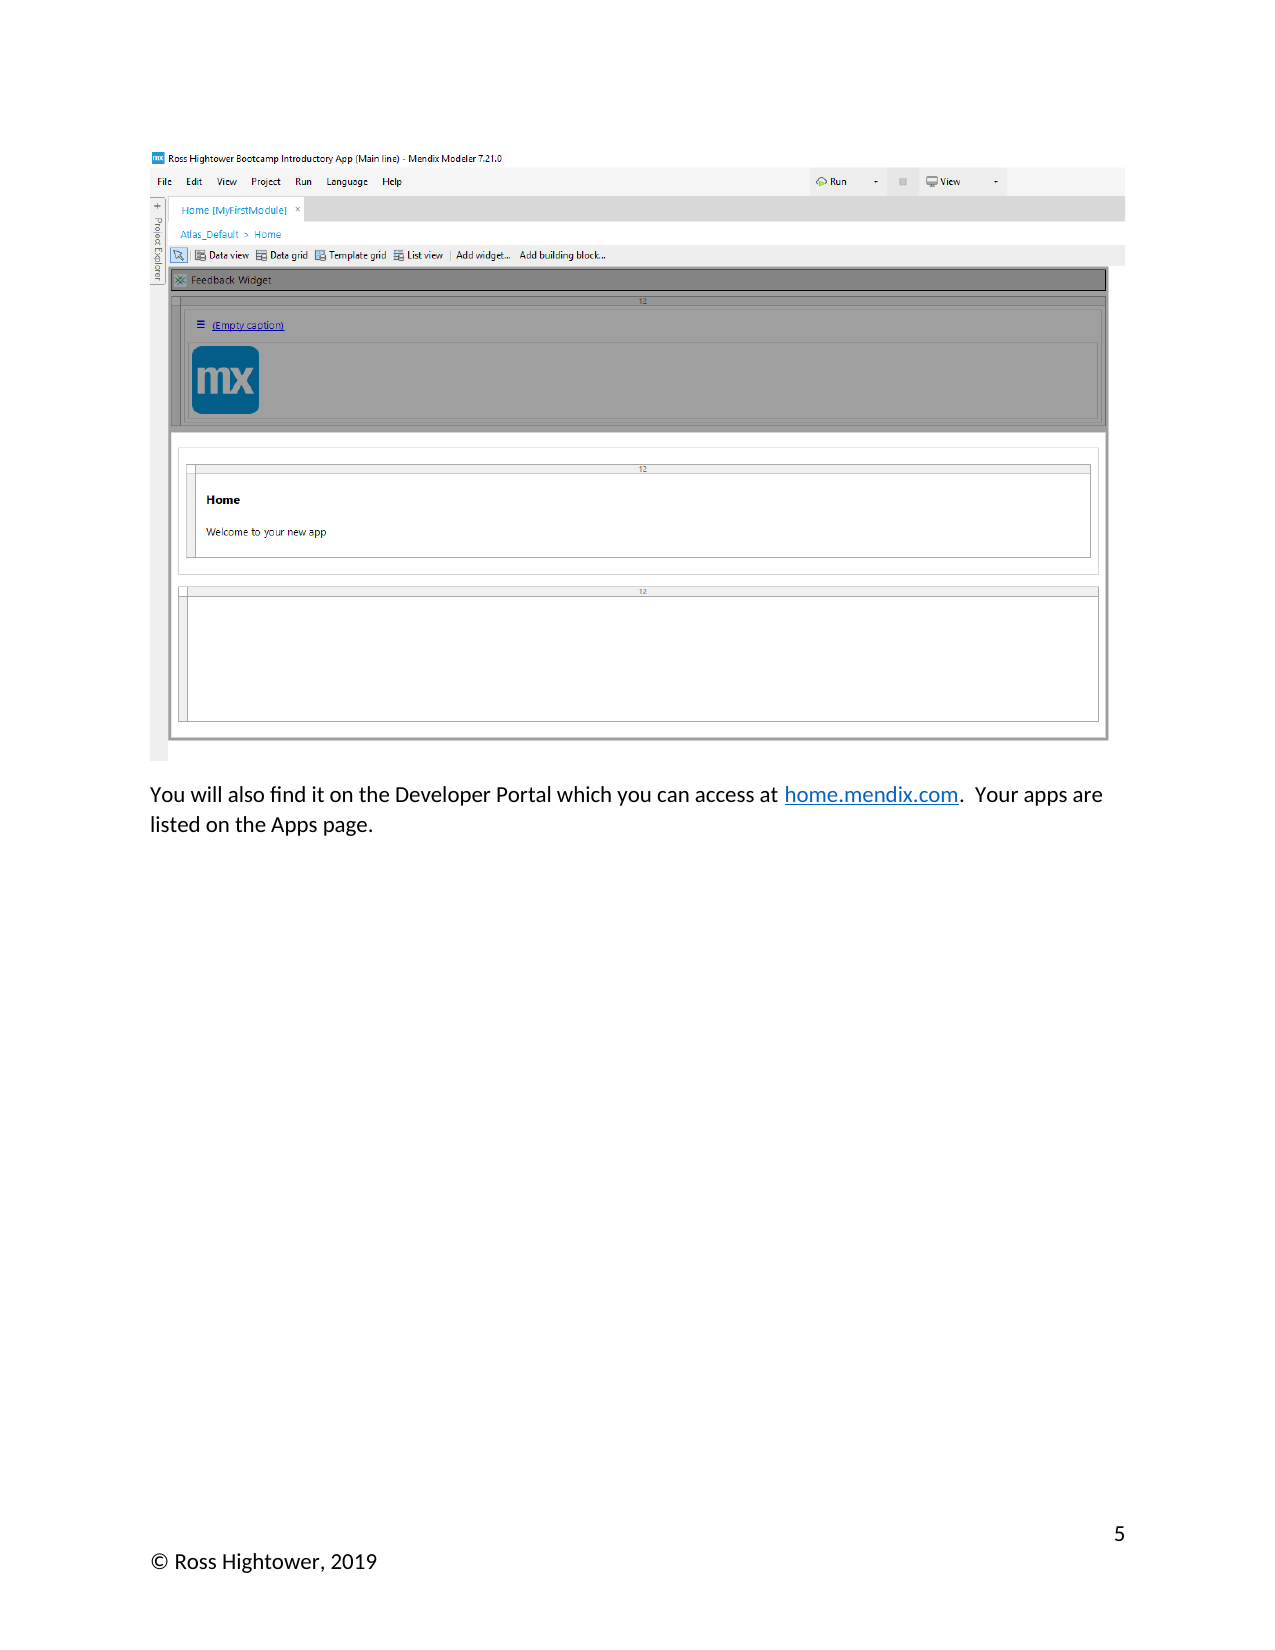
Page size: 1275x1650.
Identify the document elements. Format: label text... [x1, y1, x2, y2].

picture [150, 150, 1125, 761]
text You will also find it on the Developer Portal which you can access at home.mendix.com. Your apps are listed on the Apps page. [150, 780, 1125, 838]
